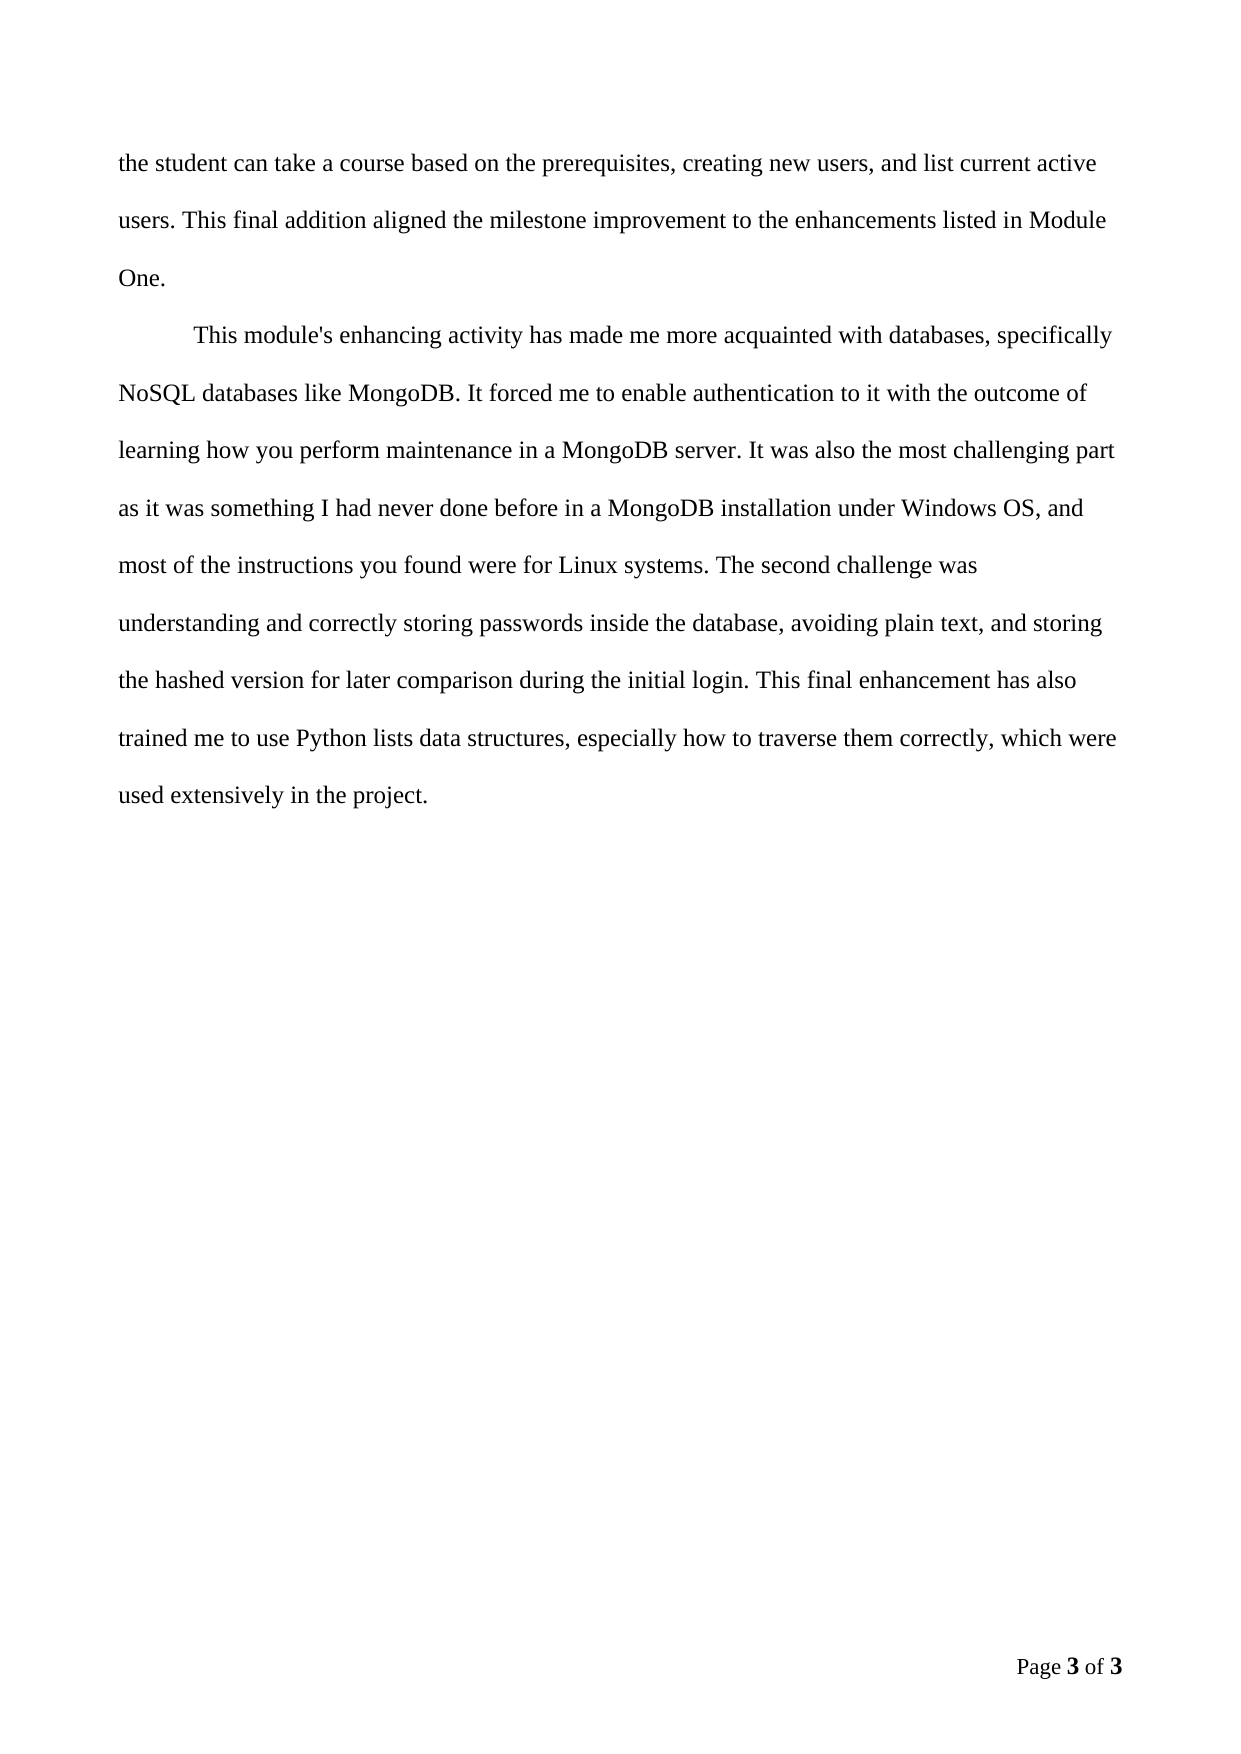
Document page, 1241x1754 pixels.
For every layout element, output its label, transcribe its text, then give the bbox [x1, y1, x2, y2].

text This module's enhancing activity has made me more acquainted with databases, specifically NoSQL databases like MongoDB. It forced me to enable authentication to it with the outcome of learning how you perform maintenance in a MongoDB server. It was also the most challenging part as it was something I had never done before in a MongoDB installation under Windows OS, and most of the instructions you found were for Linux systems. The second challenge was understanding and correctly storing passwords inside the database, avoiding plain text, and storing the hashed version for later comparison during the initial login. This final enhancement has also trained me to use Python lists data structures, especially how to traverse them correctly, which were used extensively in the project. [118, 320, 1122, 809]
